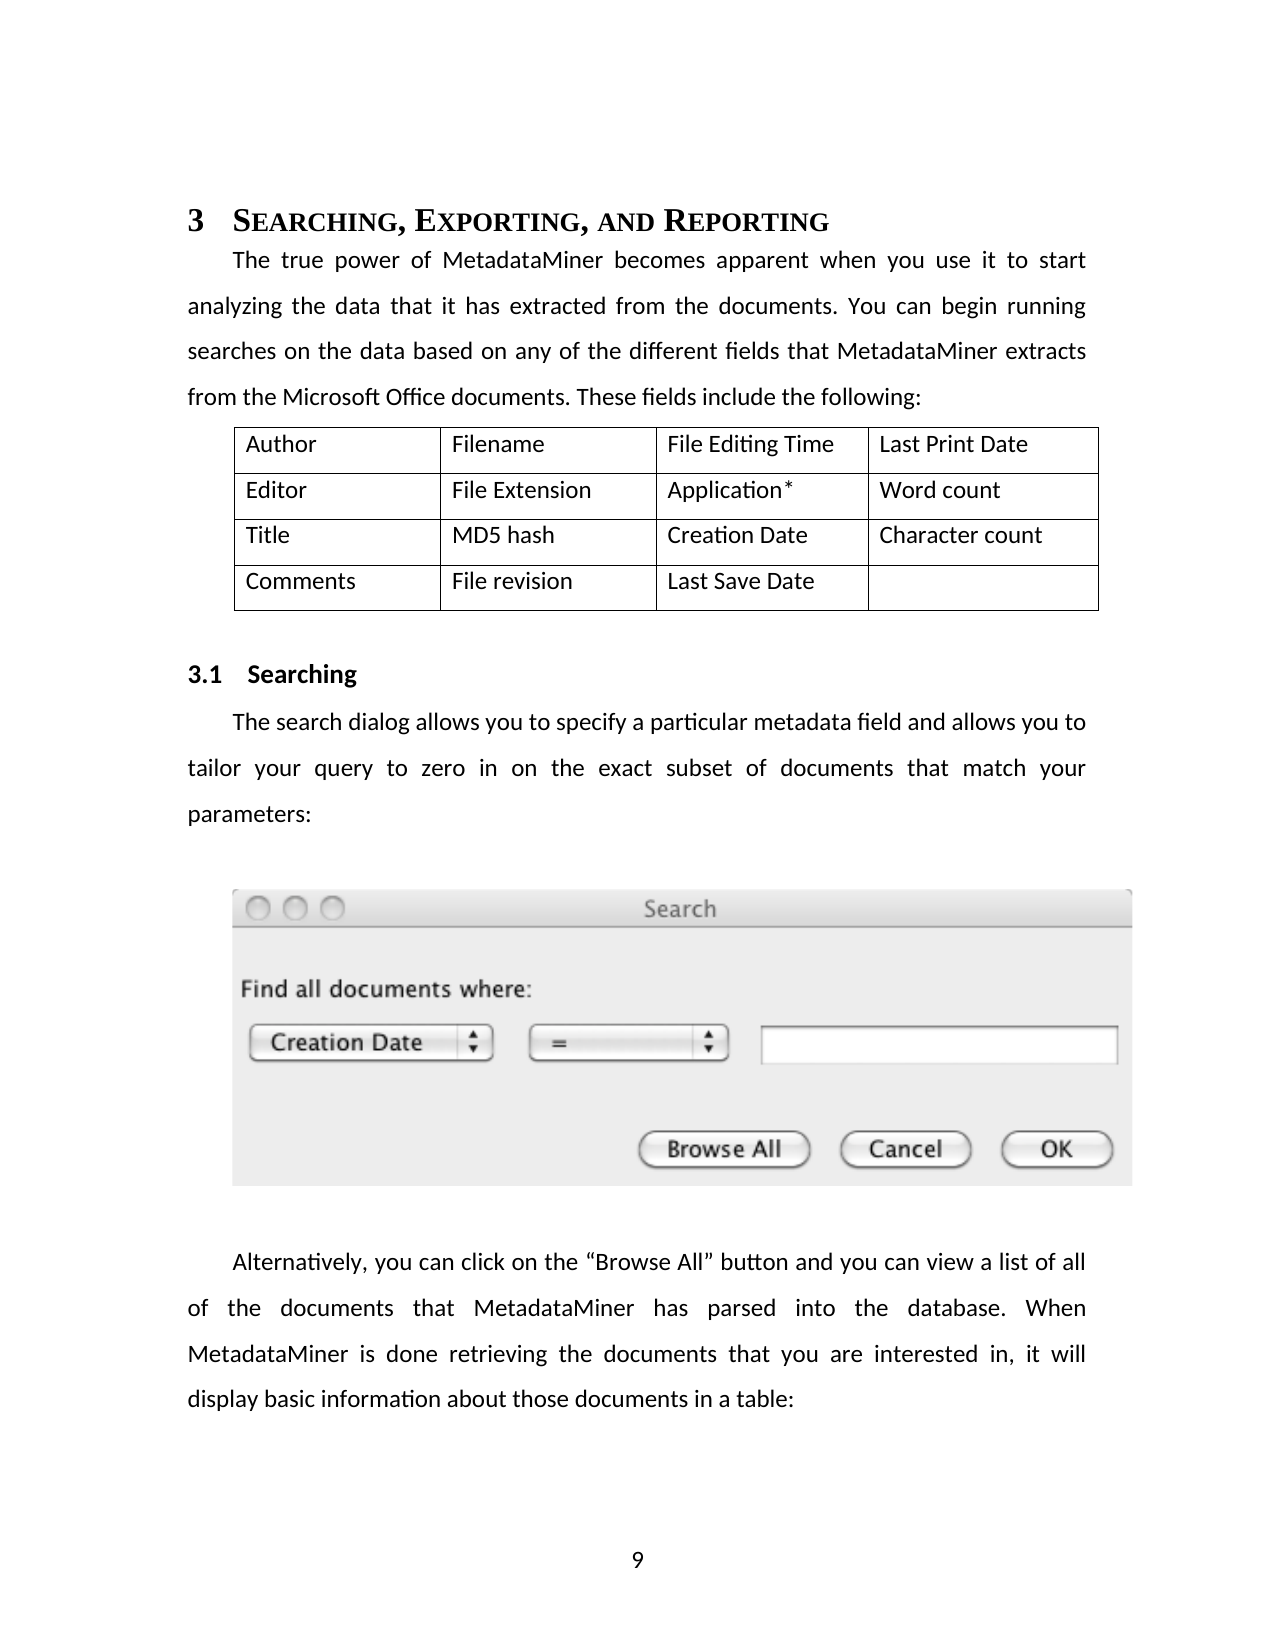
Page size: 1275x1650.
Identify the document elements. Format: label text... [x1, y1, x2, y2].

table_cell [869, 566, 1098, 610]
table_header Author [235, 428, 440, 473]
table_cell Creation Date [657, 520, 868, 564]
table_cell MD5 hash [441, 520, 656, 564]
table_cell Word count [869, 474, 1098, 519]
subtitle Searching [187, 657, 1087, 690]
picture [232, 889, 1133, 1186]
table_header Filename [441, 428, 656, 473]
table_cell Application* [657, 474, 868, 519]
table_cell Title [235, 520, 440, 564]
text The true power of MetadataMiner becomes apparent when you use it to start analyzing the data that it has extracted from the documents. You can begin running searches on the data based on any of the different fields that MetadataMiner extracts from the Microsoft Office documents. These fields include the following: [187, 244, 1087, 412]
table_header File Editing Time [657, 428, 868, 473]
text Alternatively, you can click on the “Browse All” button and you can view a list of all of the documents that MetadataMiner has parsed into the database. When MetadataMiner is done retrieving the documents that you are interested in, it will display basic information about those documents in a table: [187, 1246, 1087, 1414]
table_cell File revision [441, 566, 656, 610]
text The search dialog allows you to specify a particular metadata field and allows you to tailor your query to zero in on the exact subset of documents that match your parameters: [187, 707, 1087, 828]
table_cell Editor [235, 474, 440, 519]
table_cell Character count [869, 520, 1098, 564]
table_cell File Extension [441, 474, 656, 519]
table_header Last Print Date [869, 428, 1098, 473]
table_cell Comments [235, 566, 440, 610]
subtitle Searching, Exporting, and Reporting [187, 200, 1087, 238]
table_cell Last Save Date [657, 566, 868, 610]
